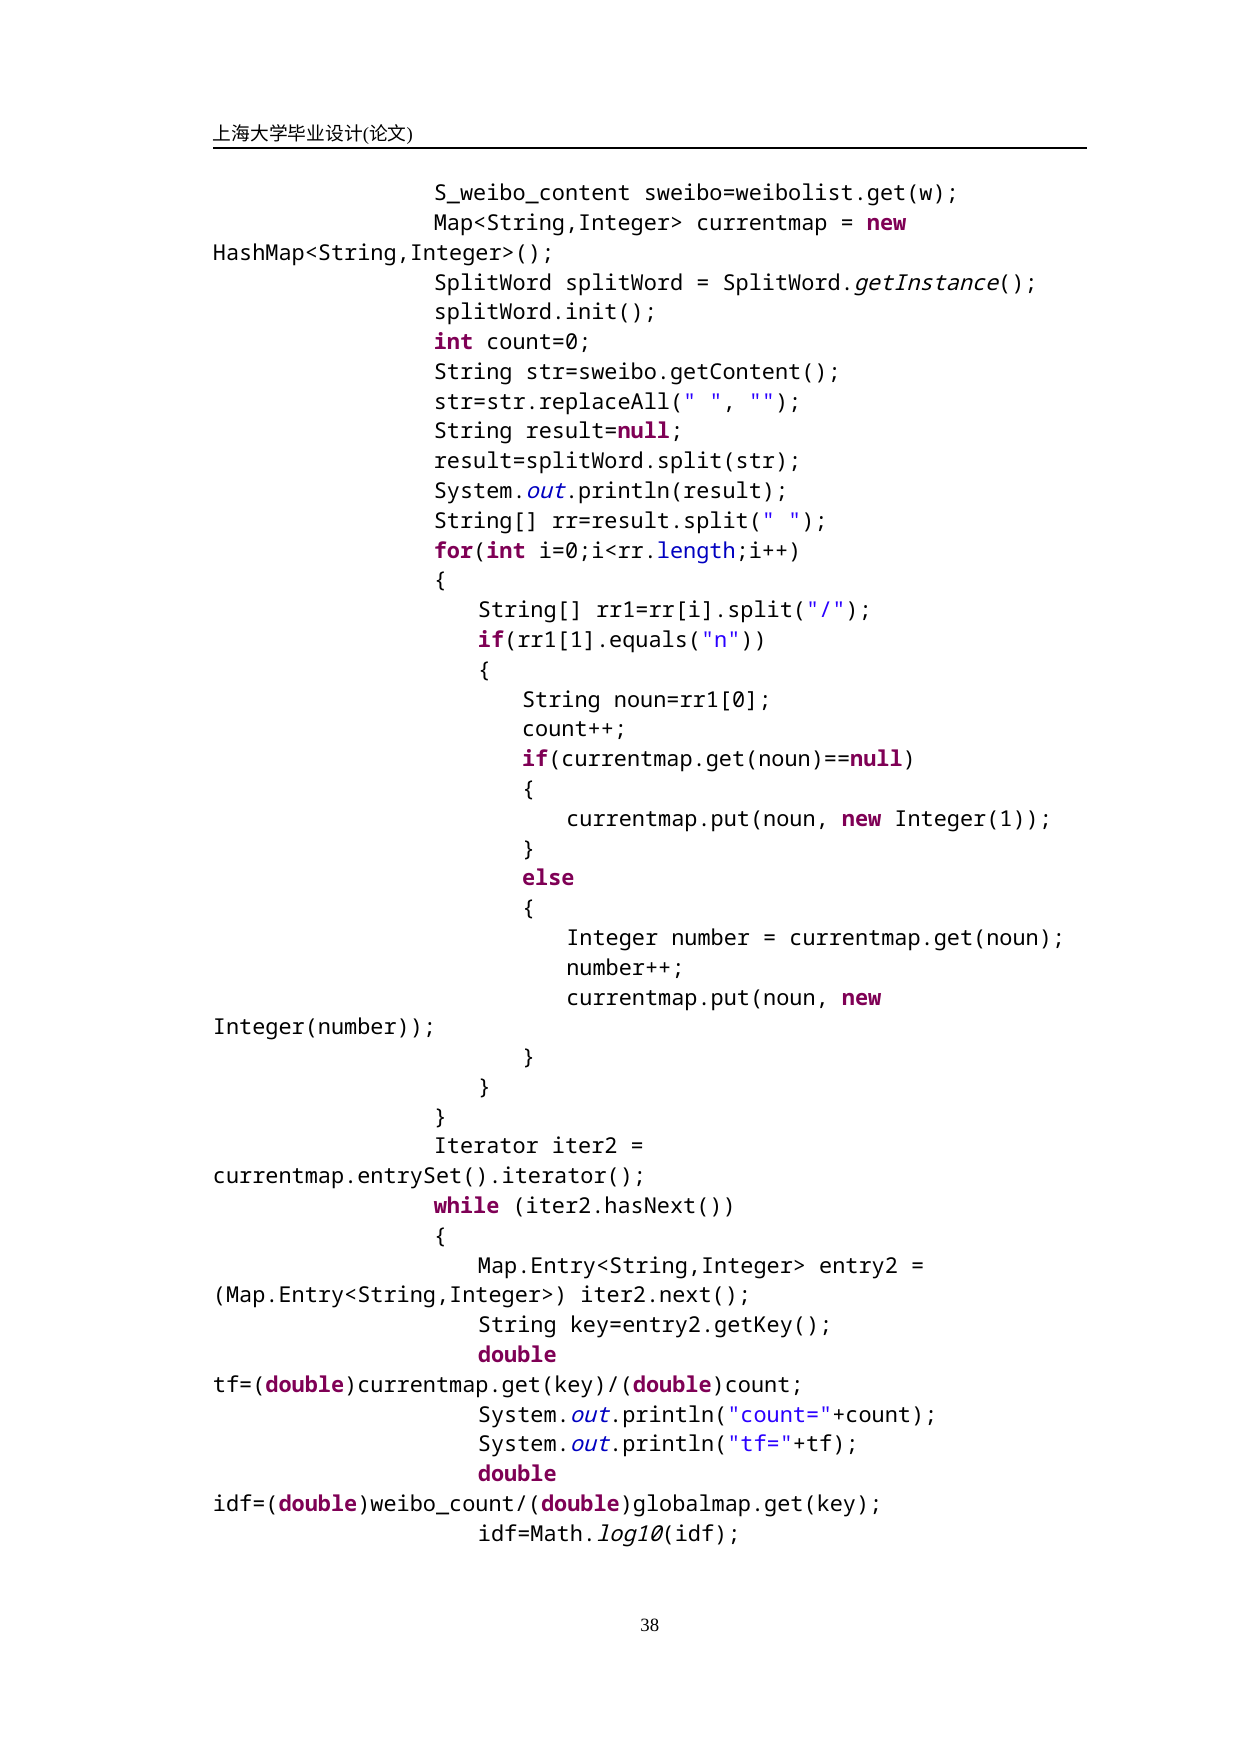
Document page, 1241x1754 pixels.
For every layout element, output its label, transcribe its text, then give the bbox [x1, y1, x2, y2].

text { [213, 654, 1087, 684]
text { [213, 1220, 1087, 1250]
text System.out.println("tf="+tf); [213, 1428, 1087, 1458]
text if(currentmap.get(noun)==null) [213, 743, 1087, 773]
text System.out.println("count="+count); [213, 1399, 1087, 1428]
text int count=0; [213, 326, 1087, 356]
text result=splitWord.split(str); [213, 445, 1087, 475]
text System.out.println(result); [213, 475, 1087, 505]
text Map<String,Integer> currentmap = new HashMap<String,Integer>(); [213, 207, 1087, 267]
text idf=Math.log10(idf); [213, 1518, 1087, 1548]
text } [213, 1101, 1087, 1131]
text while (iter2.hasNext()) [213, 1190, 1087, 1220]
text String result=null; [213, 416, 1087, 445]
text Map.Entry<String,Integer> entry2 = (Map.Entry<String,Integer>) iter2.next(); [213, 1250, 1087, 1309]
text { [213, 892, 1087, 922]
text else [213, 862, 1087, 892]
text str=str.replaceAll(" ", ""); [213, 386, 1087, 416]
text String noun=rr1[0]; [213, 684, 1087, 713]
text { [213, 773, 1087, 803]
text double idf=(double)weibo_count/(double)globalmap.get(key); [213, 1458, 1087, 1518]
text Iterator iter2 = currentmap.entrySet().iterator(); [213, 1131, 1087, 1190]
text } [213, 833, 1087, 862]
text { [213, 564, 1087, 594]
text count++; [213, 713, 1087, 743]
text String[] rr1=rr[i].split("/"); [213, 594, 1087, 624]
text String str=sweibo.getContent(); [213, 356, 1087, 386]
text for(int i=0;i<rr.length;i++) [213, 535, 1087, 564]
text S_weibo_content sweibo=weibolist.get(w); [213, 177, 1087, 207]
text currentmap.put(noun, new Integer(1)); [213, 803, 1087, 833]
text SplitWord splitWord = SplitWord.getInstance(); [213, 267, 1087, 296]
text currentmap.put(noun, new Integer(number)); [213, 982, 1087, 1041]
text double tf=(double)currentmap.get(key)/(double)count; [213, 1339, 1087, 1399]
text splitWord.init(); [213, 296, 1087, 326]
text String key=entry2.getKey(); [213, 1309, 1087, 1339]
text } [213, 1041, 1087, 1071]
text } [213, 1071, 1087, 1101]
text String[] rr=result.split(" "); [213, 505, 1087, 535]
text Integer number = currentmap.get(noun); [213, 922, 1087, 952]
text number++; [213, 952, 1087, 982]
text if(rr1[1].equals("n")) [213, 624, 1087, 654]
